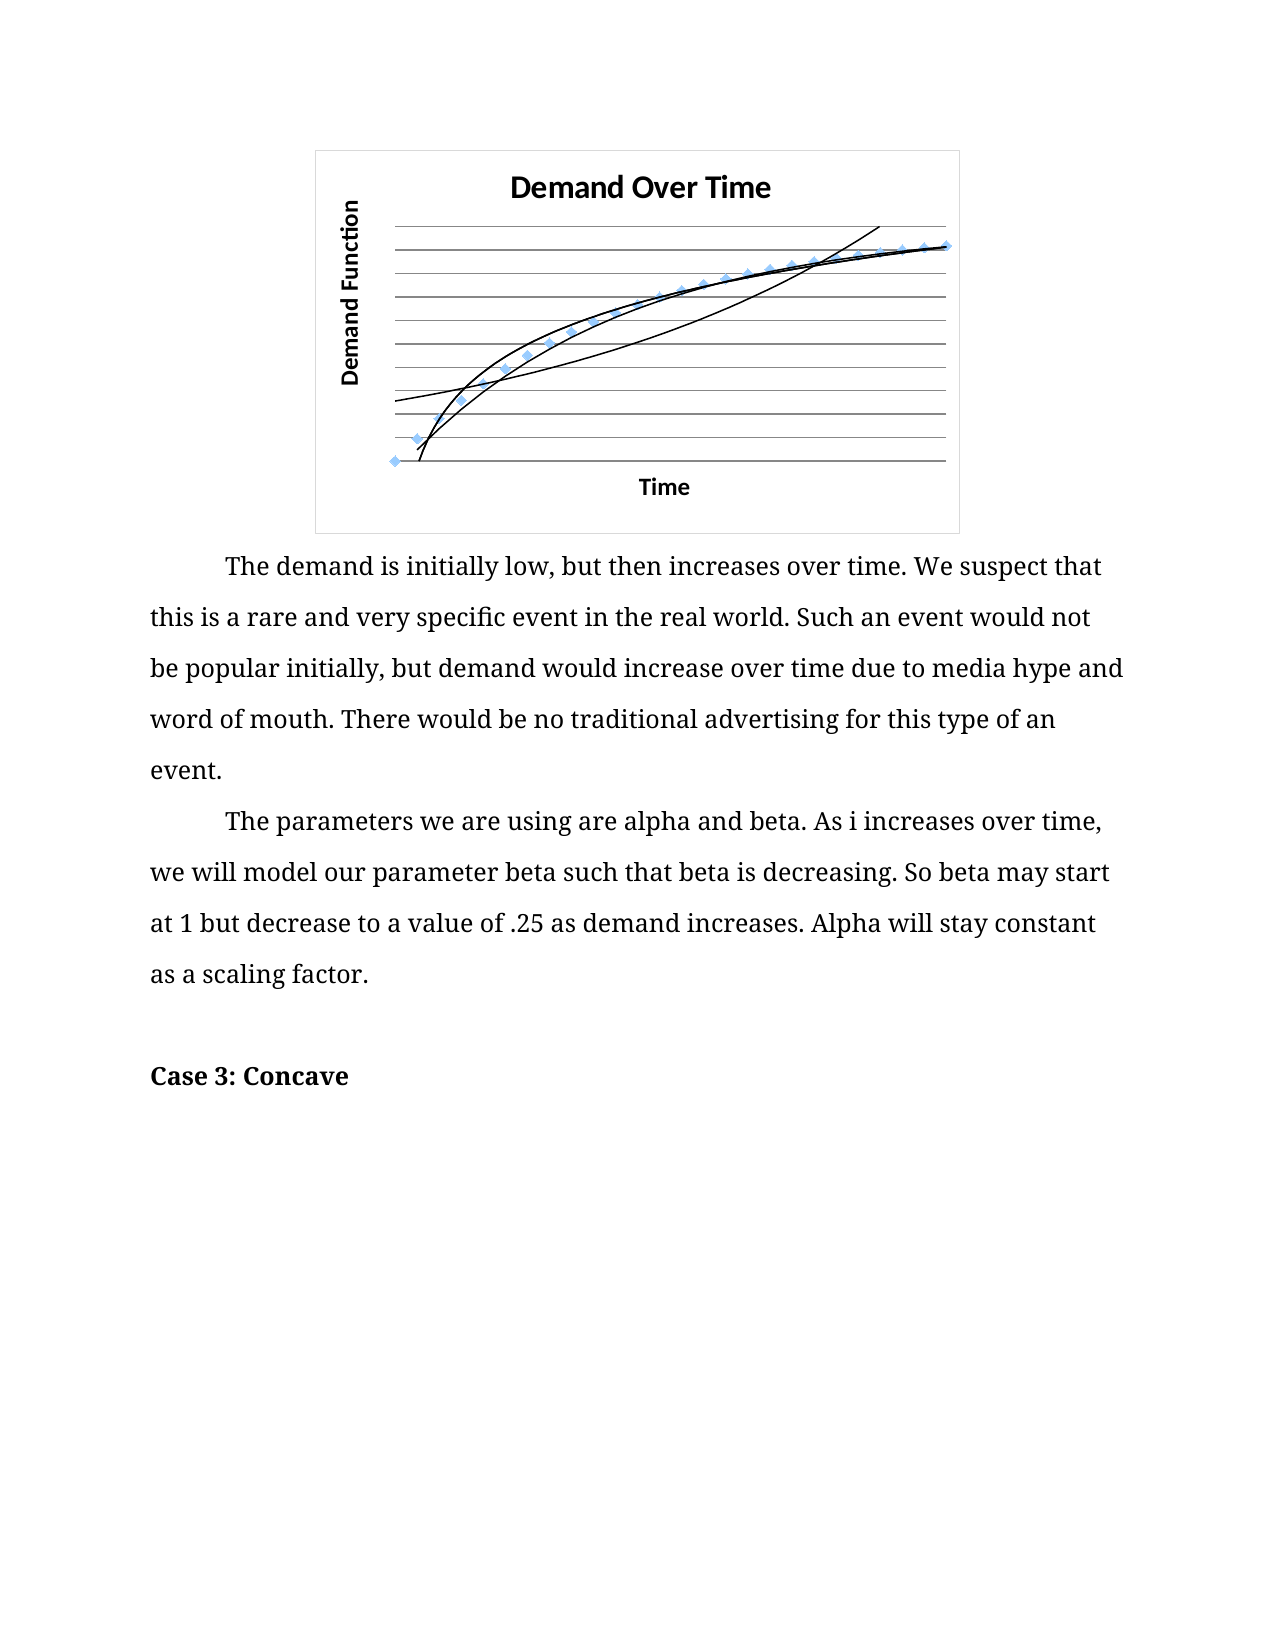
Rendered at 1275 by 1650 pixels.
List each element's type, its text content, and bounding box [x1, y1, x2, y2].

text The parameters we are using are alpha and beta. As i increases over time, we will model our parameter beta such that beta is decreasing. So beta may start at 1 but decrease to a value of .25 as demand increases. Alpha will stay constant as a scaling factor. [150, 803, 1125, 991]
text Case 3: Concave [150, 1059, 1125, 1093]
text The demand is initially low, but then increases over time. We suspect that this is a rare and very specific event in the real world. Such an event would not be popular initially, but demand would increase over time due to media hype and word of mouth. There would be no traditional advertising for this type of an event. [150, 548, 1125, 787]
